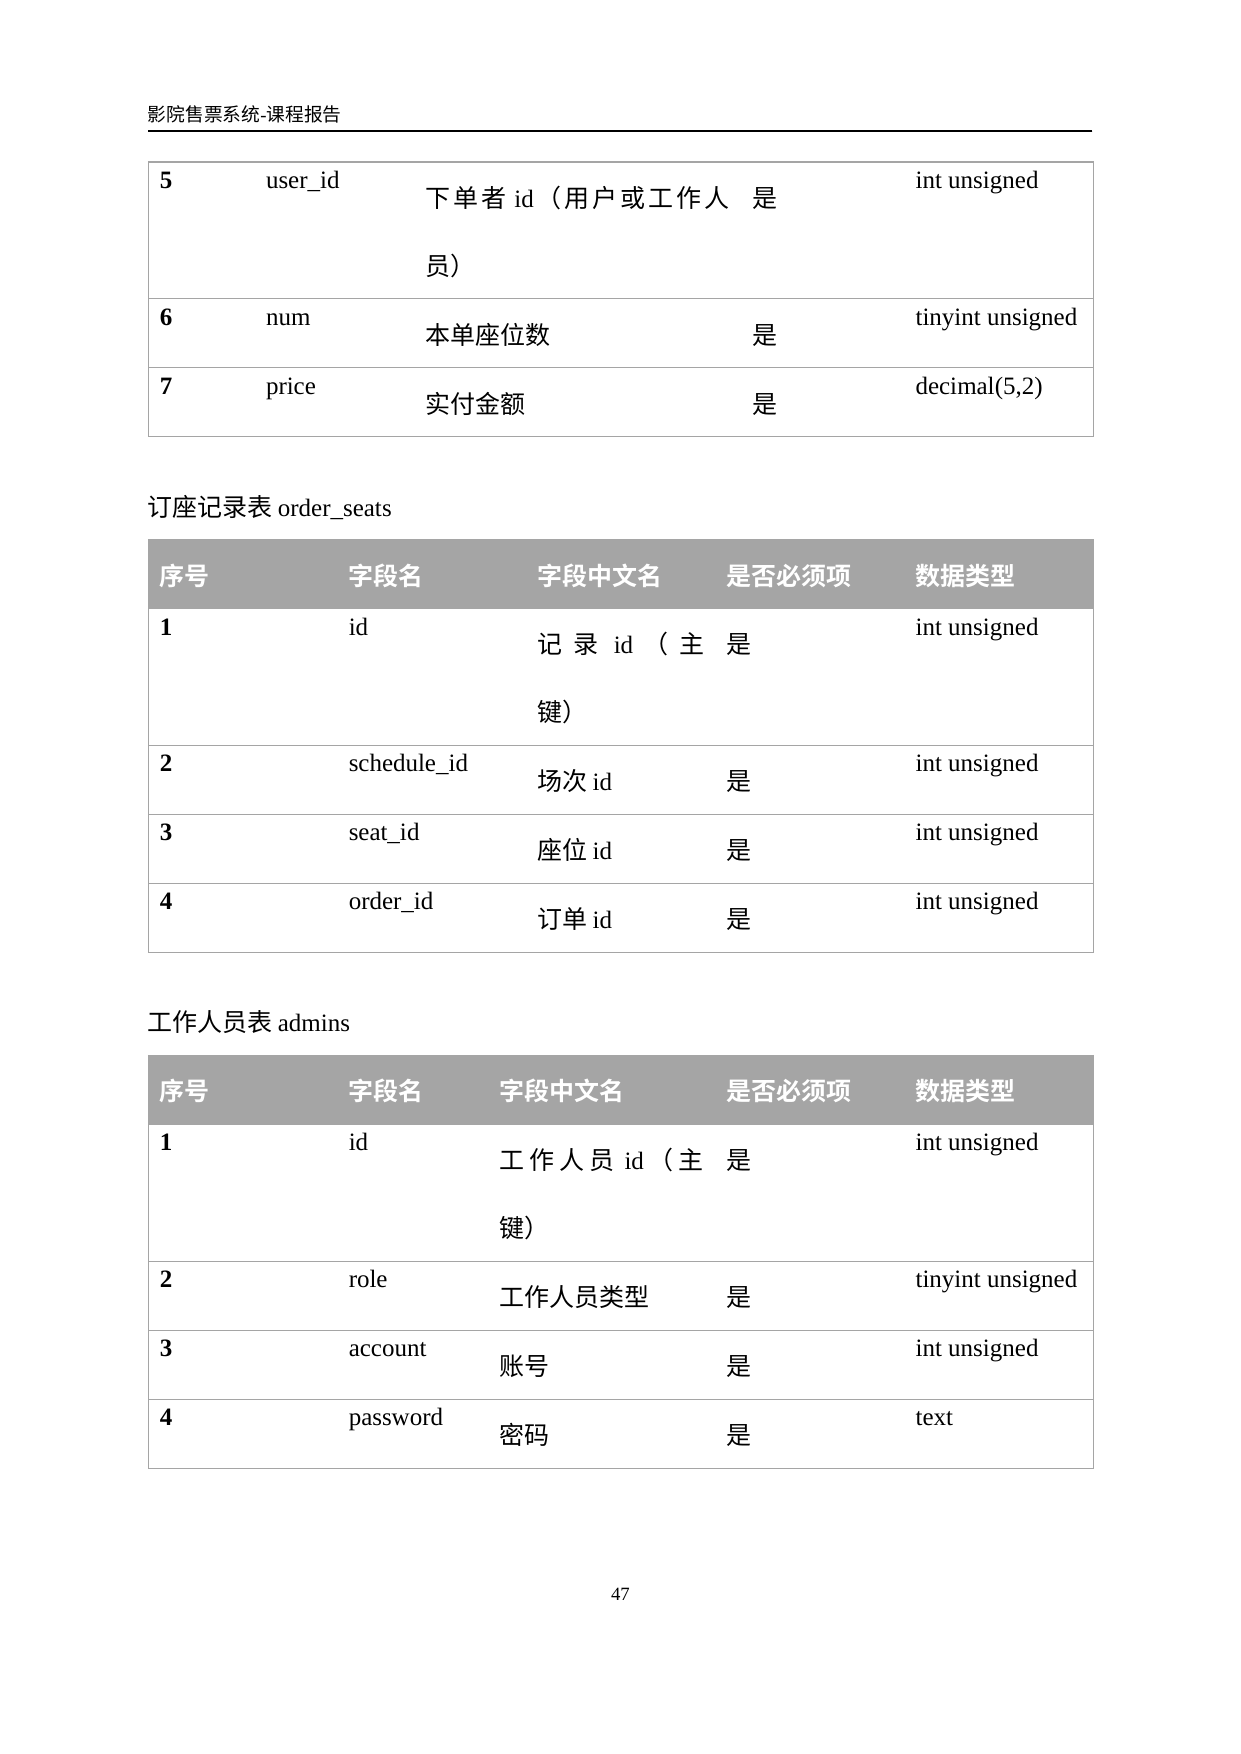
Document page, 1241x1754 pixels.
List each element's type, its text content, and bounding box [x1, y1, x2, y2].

table_cell tinyint unsigned [904, 299, 1093, 367]
table_cell decimal(5,2) [904, 368, 1093, 436]
table_cell 是 [715, 1331, 904, 1398]
table_cell num [255, 299, 414, 367]
table_cell int unsigned [904, 746, 1093, 814]
table_cell int unsigned [904, 163, 1093, 298]
table_cell role [337, 1262, 488, 1329]
table_header 字段名 [337, 1056, 488, 1124]
table_cell id [337, 609, 526, 745]
table_cell 下单者id（用户或工作人员） [414, 163, 741, 298]
table_header 字段中文名 [526, 540, 715, 608]
table_header 数据类型 [904, 540, 1093, 608]
table_cell 是 [715, 1125, 904, 1261]
table_cell order_id [337, 884, 526, 952]
table_header 字段名 [337, 540, 526, 608]
table_cell 本单座位数 [414, 299, 741, 367]
table_cell 是 [741, 368, 904, 436]
table_cell price [255, 368, 414, 436]
table_cell 是 [741, 163, 904, 298]
text 订座记录表order_seats [148, 471, 1092, 539]
table_cell 场次id [526, 746, 715, 814]
table_cell 座位id [526, 815, 715, 883]
table_cell 密码 [488, 1400, 715, 1467]
table_header 数据类型 [904, 1056, 1093, 1124]
table_header 是否必须项 [715, 540, 904, 608]
table_cell int unsigned [904, 1125, 1093, 1261]
table_cell 4 [149, 884, 337, 952]
table_cell int unsigned [904, 609, 1093, 745]
table_header 序号 [149, 1056, 337, 1124]
table_cell int unsigned [904, 1331, 1093, 1398]
table_cell 是 [715, 1262, 904, 1329]
table_cell seat_id [337, 815, 526, 883]
table_cell int unsigned [904, 884, 1093, 952]
table_cell 7 [149, 368, 254, 436]
table_cell 是 [715, 609, 904, 745]
table_header 序号 [149, 540, 337, 608]
table_cell 订单id [526, 884, 715, 952]
table_cell 3 [149, 1331, 337, 1398]
table_cell text [904, 1400, 1093, 1467]
table_cell password [337, 1400, 488, 1467]
table_cell 是 [715, 884, 904, 952]
table_cell user_id [255, 163, 414, 298]
table_cell tinyint unsigned [904, 1262, 1093, 1329]
table_cell 2 [149, 746, 337, 814]
table_header 是否必须项 [715, 1056, 904, 1124]
table_cell 5 [149, 163, 254, 298]
table_cell 4 [149, 1400, 337, 1467]
table_cell 是 [715, 746, 904, 814]
table_cell 3 [149, 815, 337, 883]
table_cell 工作人员id（主键） [488, 1125, 715, 1261]
text 工作人员表admins [148, 987, 1092, 1055]
table_cell 账号 [488, 1331, 715, 1398]
table_cell 工作人员类型 [488, 1262, 715, 1329]
table_cell int unsigned [904, 815, 1093, 883]
table_cell 实付金额 [414, 368, 741, 436]
table_cell 1 [149, 609, 337, 745]
table_cell 6 [149, 299, 254, 367]
table_cell 2 [149, 1262, 337, 1329]
table_cell account [337, 1331, 488, 1398]
table_cell 记录id（主键） [526, 609, 715, 745]
table_header 字段中文名 [488, 1056, 715, 1124]
table_cell 是 [715, 815, 904, 883]
table_cell 1 [149, 1125, 337, 1261]
table_cell id [337, 1125, 488, 1261]
table_cell schedule_id [337, 746, 526, 814]
table_cell 是 [741, 299, 904, 367]
table_cell 是 [715, 1400, 904, 1467]
